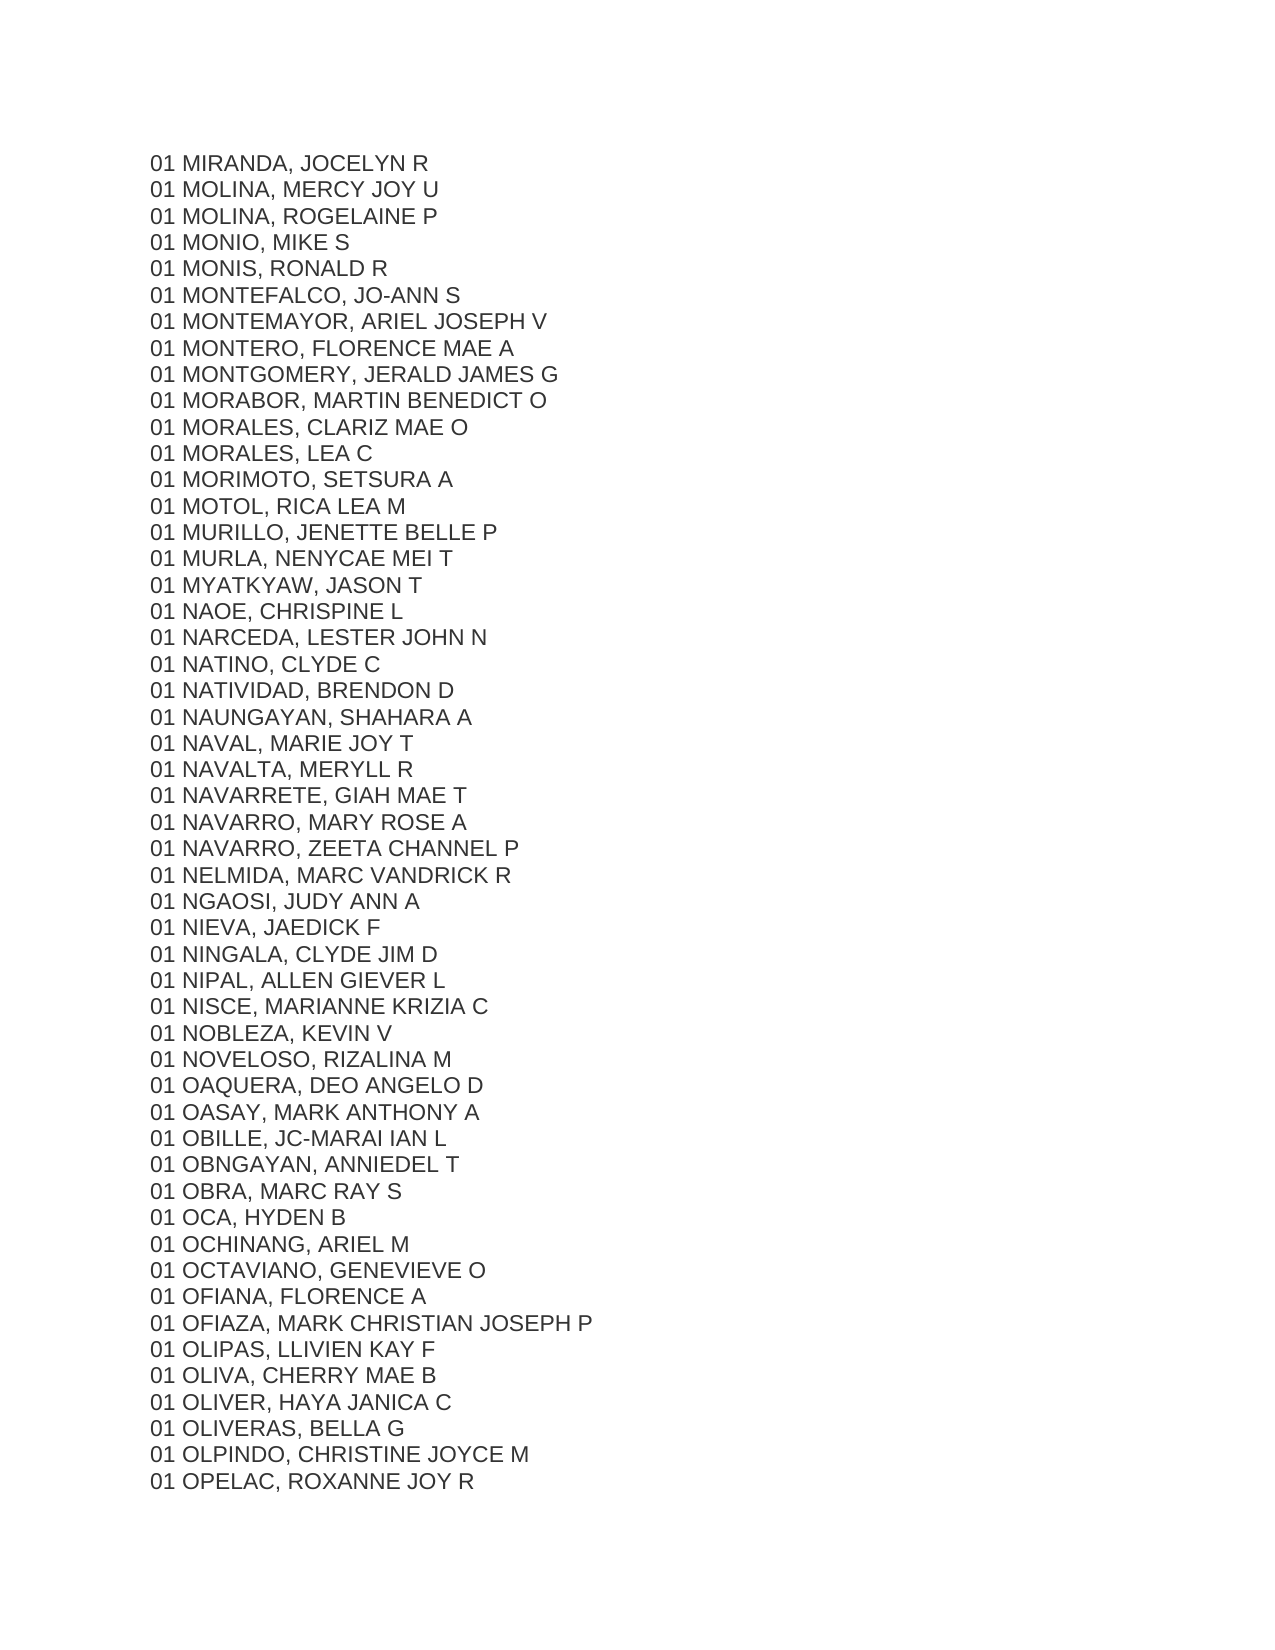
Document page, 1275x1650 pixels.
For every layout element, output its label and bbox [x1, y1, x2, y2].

text [150, 150, 1125, 1494]
